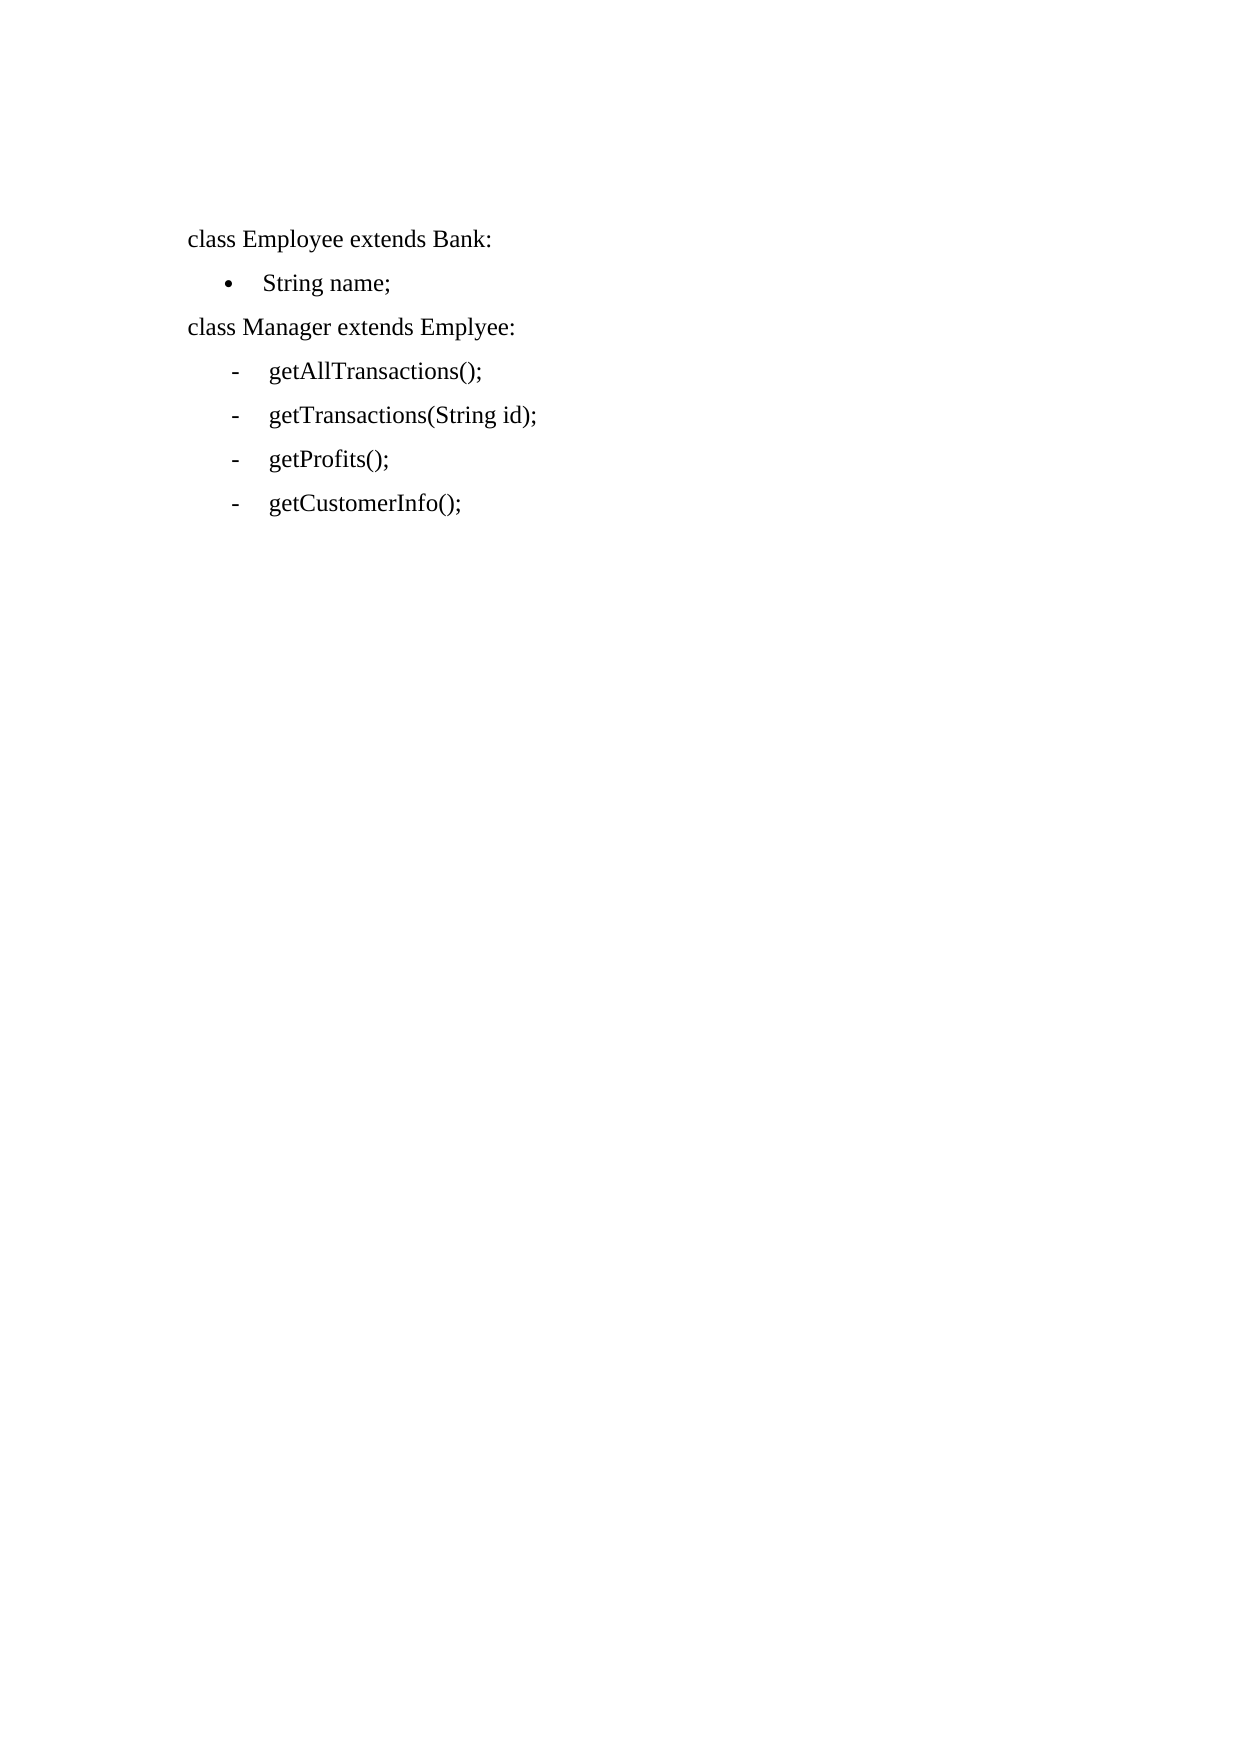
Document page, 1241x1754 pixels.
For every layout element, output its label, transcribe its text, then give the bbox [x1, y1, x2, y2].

list getTransactions(String id); [231, 392, 1053, 436]
text class Employee extends Bank: [187, 216, 1053, 260]
list getProfits(); [231, 436, 1053, 480]
list String name; [225, 260, 1053, 304]
text class Manager extends Emplyee: [187, 304, 1053, 348]
list getAllTransactions(); [231, 348, 1053, 392]
list getCustomerInfo(); [231, 480, 1053, 524]
